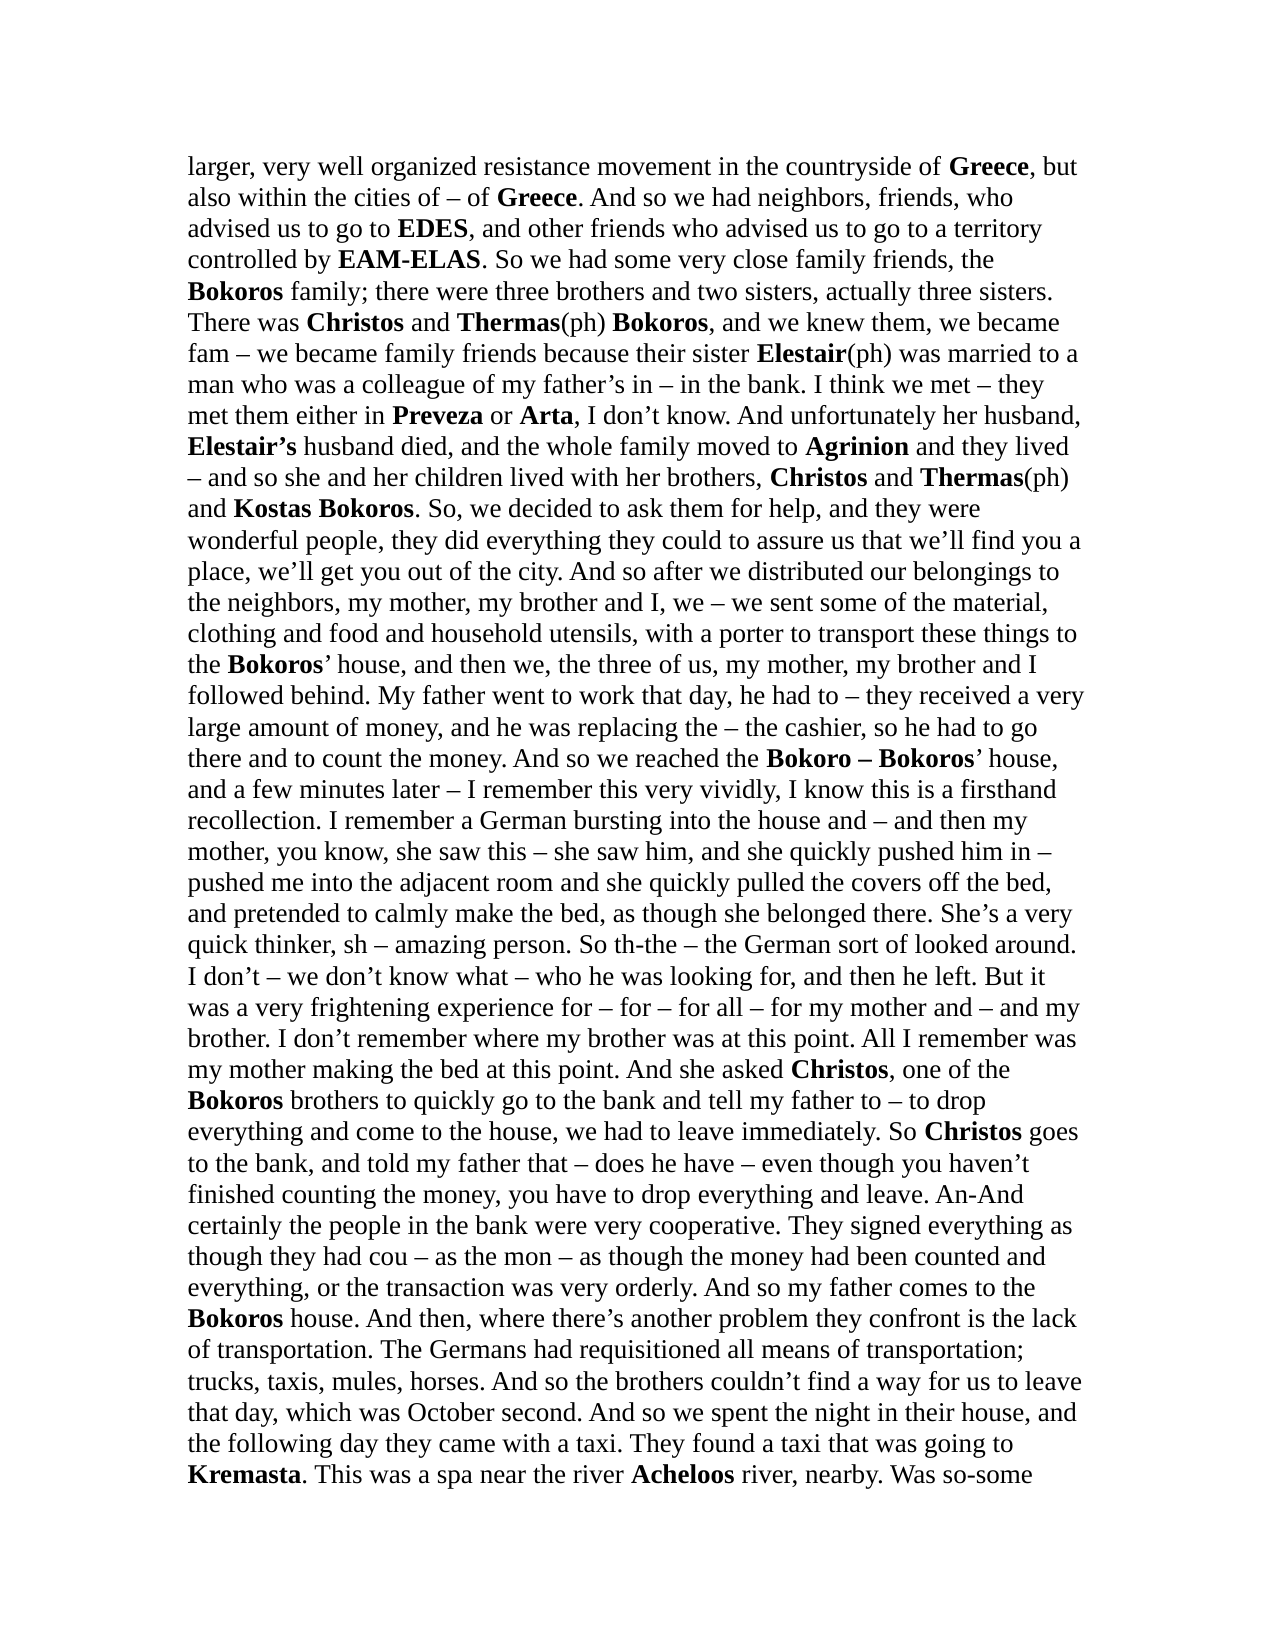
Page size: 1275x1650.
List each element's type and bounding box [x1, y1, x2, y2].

text [187, 150, 1087, 1489]
